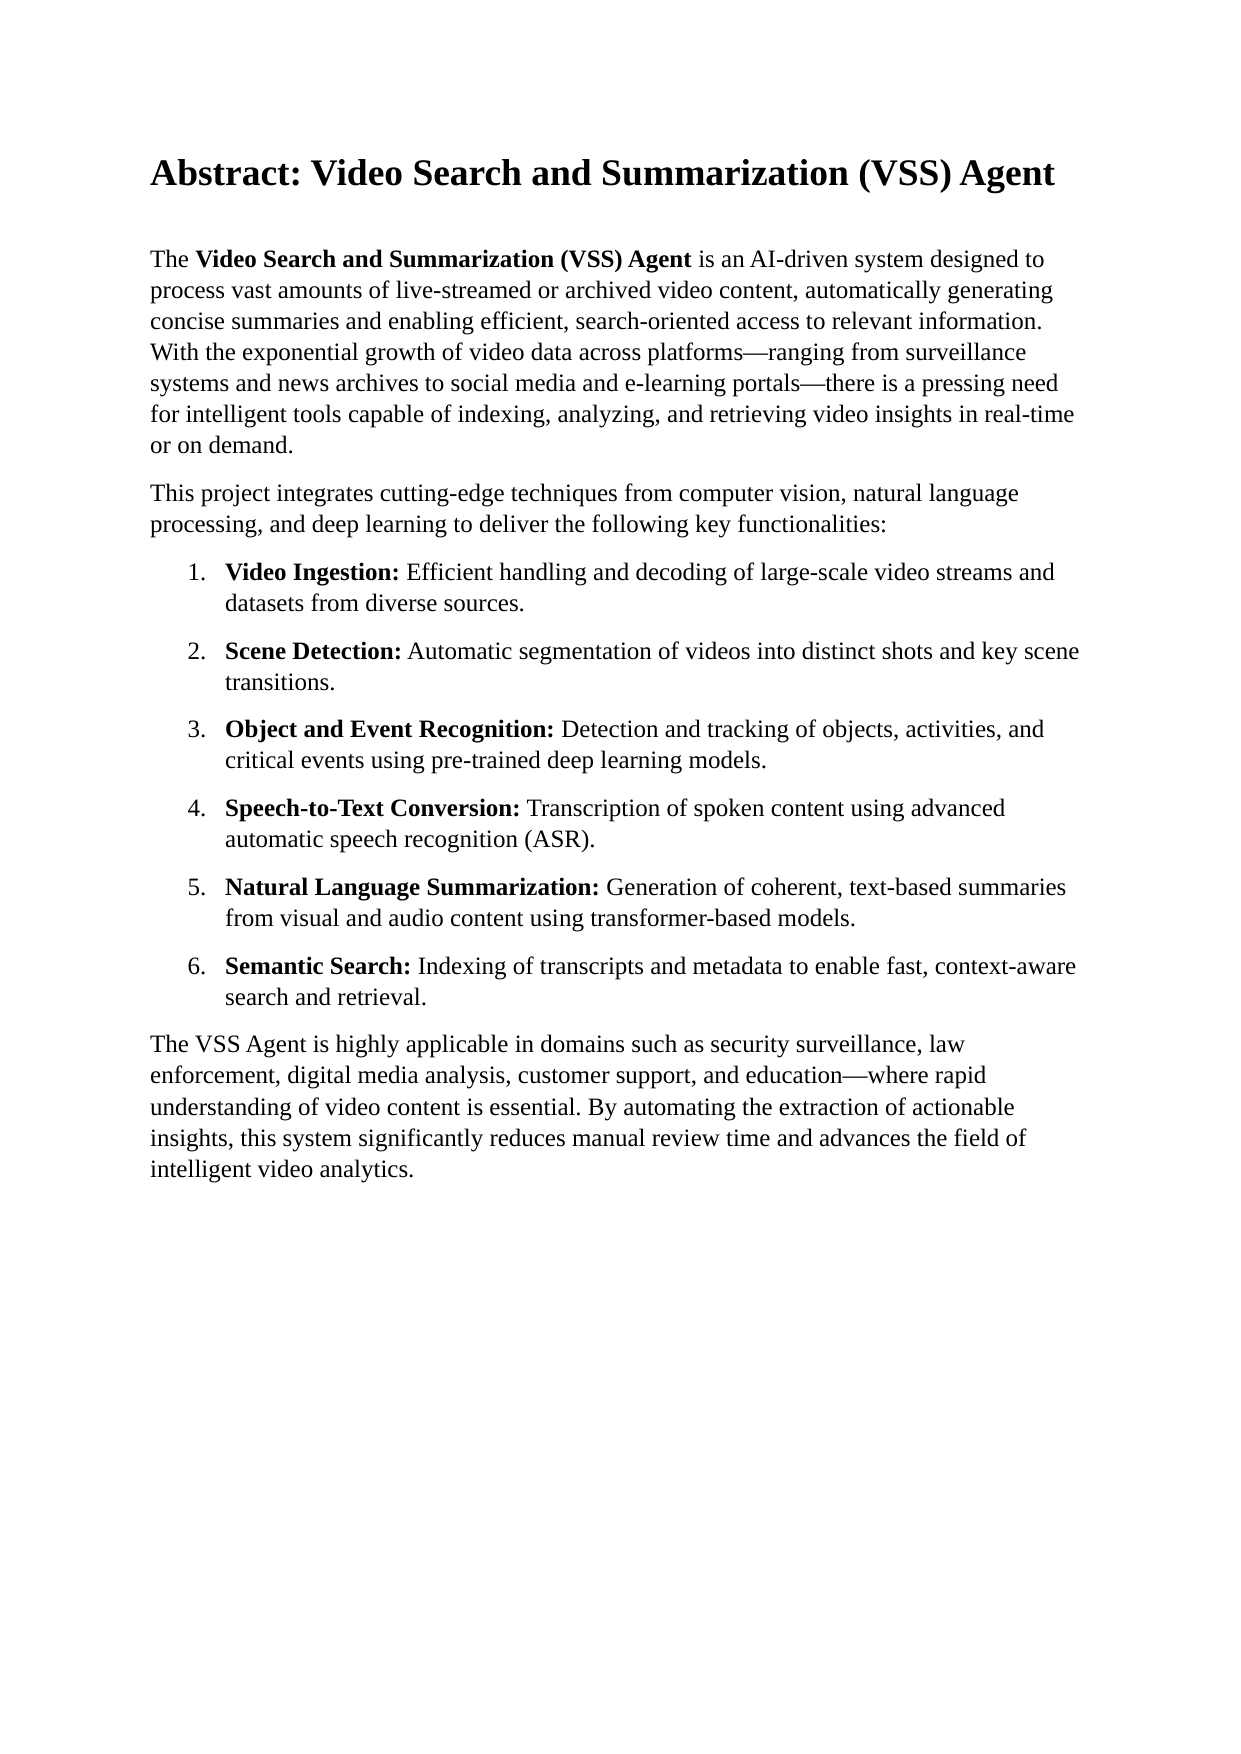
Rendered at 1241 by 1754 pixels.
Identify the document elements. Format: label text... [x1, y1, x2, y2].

text Abstract: Video Search and Summarization (VSS) Agent [150, 150, 1090, 193]
list Natural Language Summarization: Generation of coherent, text-based summaries from visual and audio content using transformer-based models. [187, 872, 1090, 932]
text The Video Search and Summarization (VSS) Agent is an AI-driven system designed to process vast amounts of live-streamed or archived video content, automatically generating concise summaries and enabling efficient, search-oriented access to relevant information. With the exponential growth of video data across platforms—ranging from surveillance systems and news archives to social media and e-learning portals—there is a pressing need for intelligent tools capable of indexing, analyzing, and retrieving video insights in real-time or on demand. [150, 213, 1090, 459]
text This project integrates cutting-edge techniques from computer vision, natural language processing, and deep learning to deliver the following key functionalities: [150, 478, 1090, 538]
list Video Ingestion: Efficient handling and decoding of large-scale video streams and datasets from diverse sources. [187, 557, 1090, 617]
list Semantic Search: Indexing of transcripts and metadata to enable fast, context-aware search and retrieval. [187, 951, 1090, 1011]
list Scene Detection: Automatic segmentation of videos into distinct shots and key scene transitions. [187, 636, 1090, 696]
list Object and Event Recognition: Detection and tracking of objects, activities, and critical events using pre-trained deep learning models. [187, 714, 1090, 774]
text The VSS Agent is highly applicable in domains such as security surveillance, law enforcement, digital media analysis, customer support, and education—where rapid understanding of video content is essential. By automating the extraction of actionable insights, this system significantly reduces manual review time and advances the field of intelligent video analytics. [150, 1029, 1090, 1182]
list Speech-to-Text Conversion: Transcription of spoken content using advanced automatic speech recognition (ASR). [187, 793, 1090, 853]
